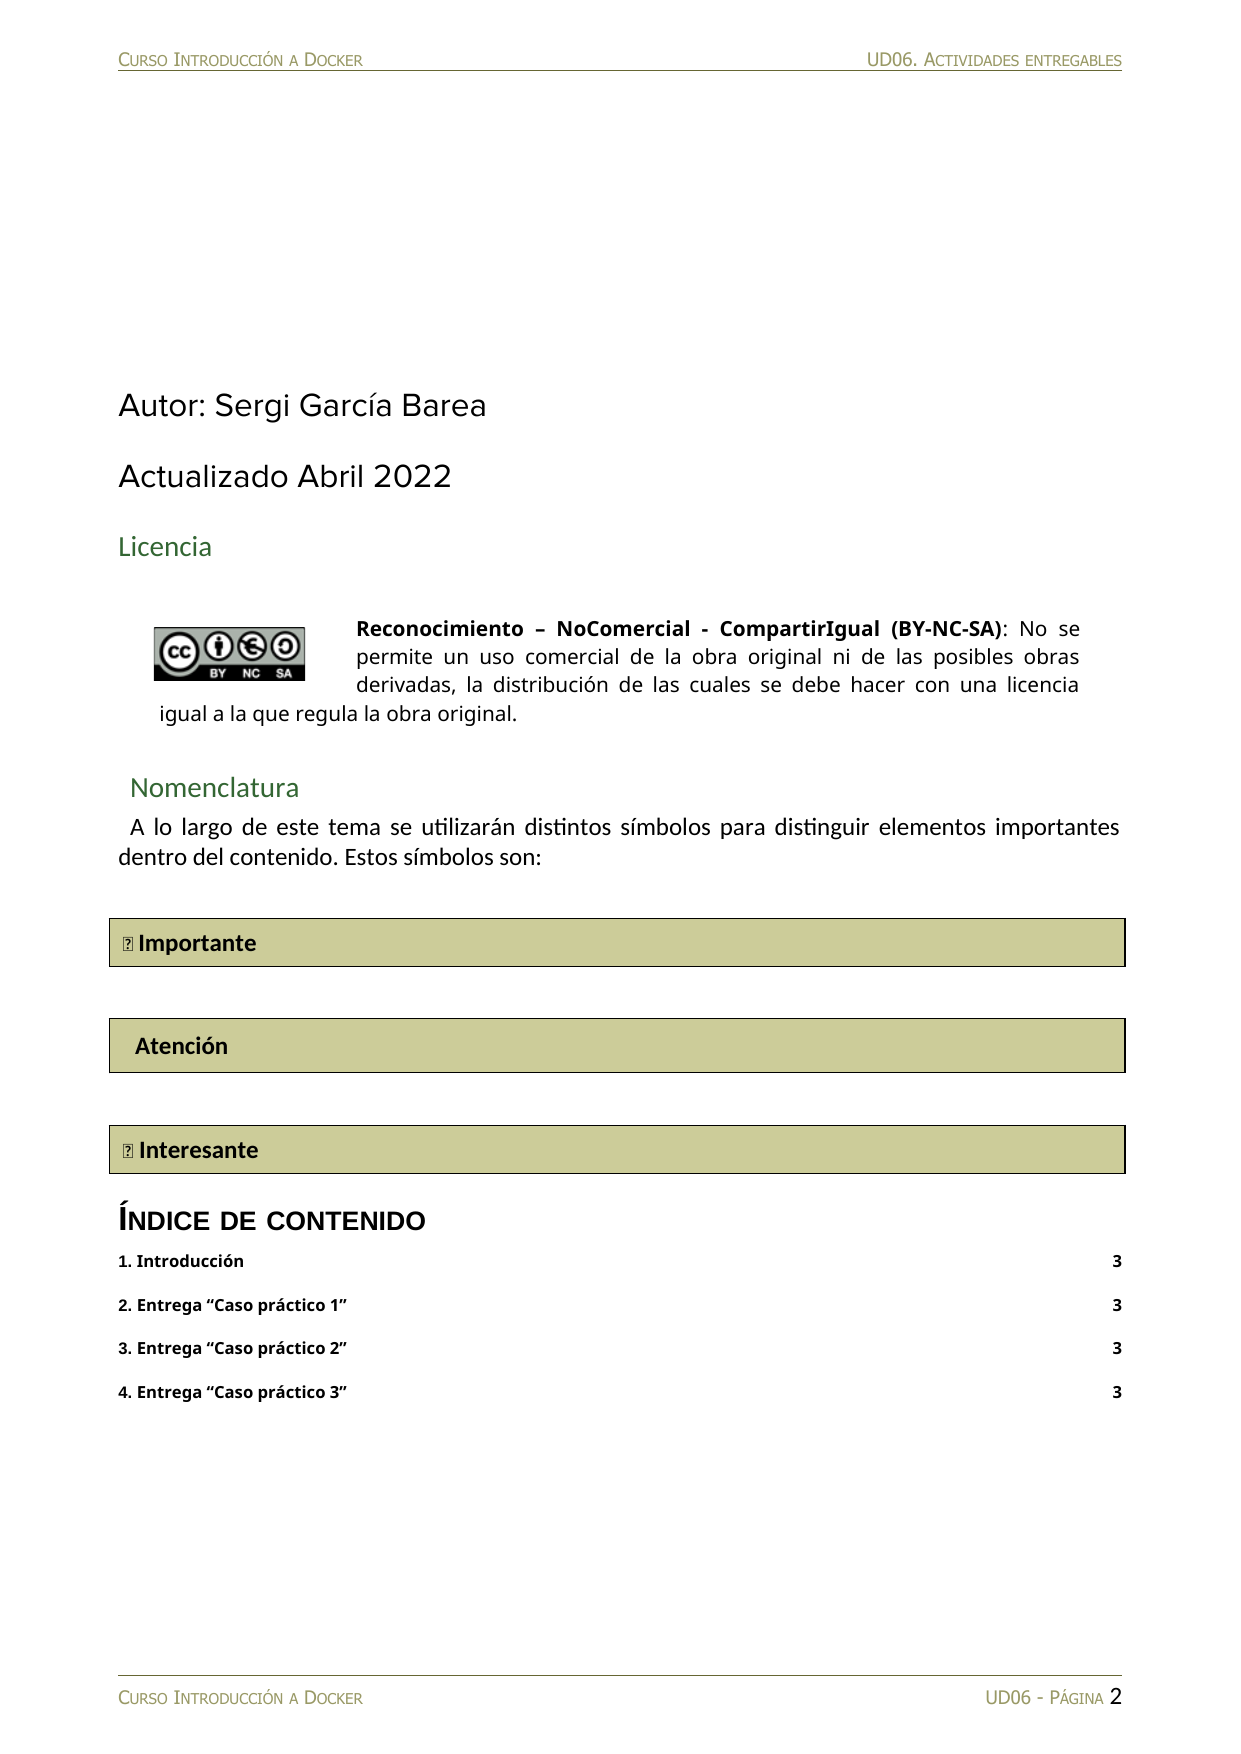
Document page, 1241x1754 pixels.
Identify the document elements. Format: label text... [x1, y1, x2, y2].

text ❕ Atención [110, 1019, 1124, 1072]
text Autor: Sergi García Barea [118, 385, 1122, 426]
text Índice de contenido [118, 1199, 1122, 1237]
text Actualizado Abril 2022 [118, 457, 1122, 497]
text 💬 Interesante [110, 1126, 1124, 1173]
picture [153, 627, 306, 681]
text Licencia [118, 528, 1122, 564]
text A lo largo de este tema se utilizarán distintos símbolos para distinguir elementos importantes dentro del contenido. Estos símbolos son: [118, 811, 1122, 872]
text Reconocimiento – NoComercial - CompartirIgual (BY-NC-SA): No se permite un uso comercial de la obra original ni de las posibles obras derivadas, la distribución de las cuales se debe hacer con una licencia igual a la que regula la obra original. [159, 614, 1080, 727]
text Nomenclatura [118, 769, 1122, 804]
text 📖 Importante [110, 919, 1124, 966]
